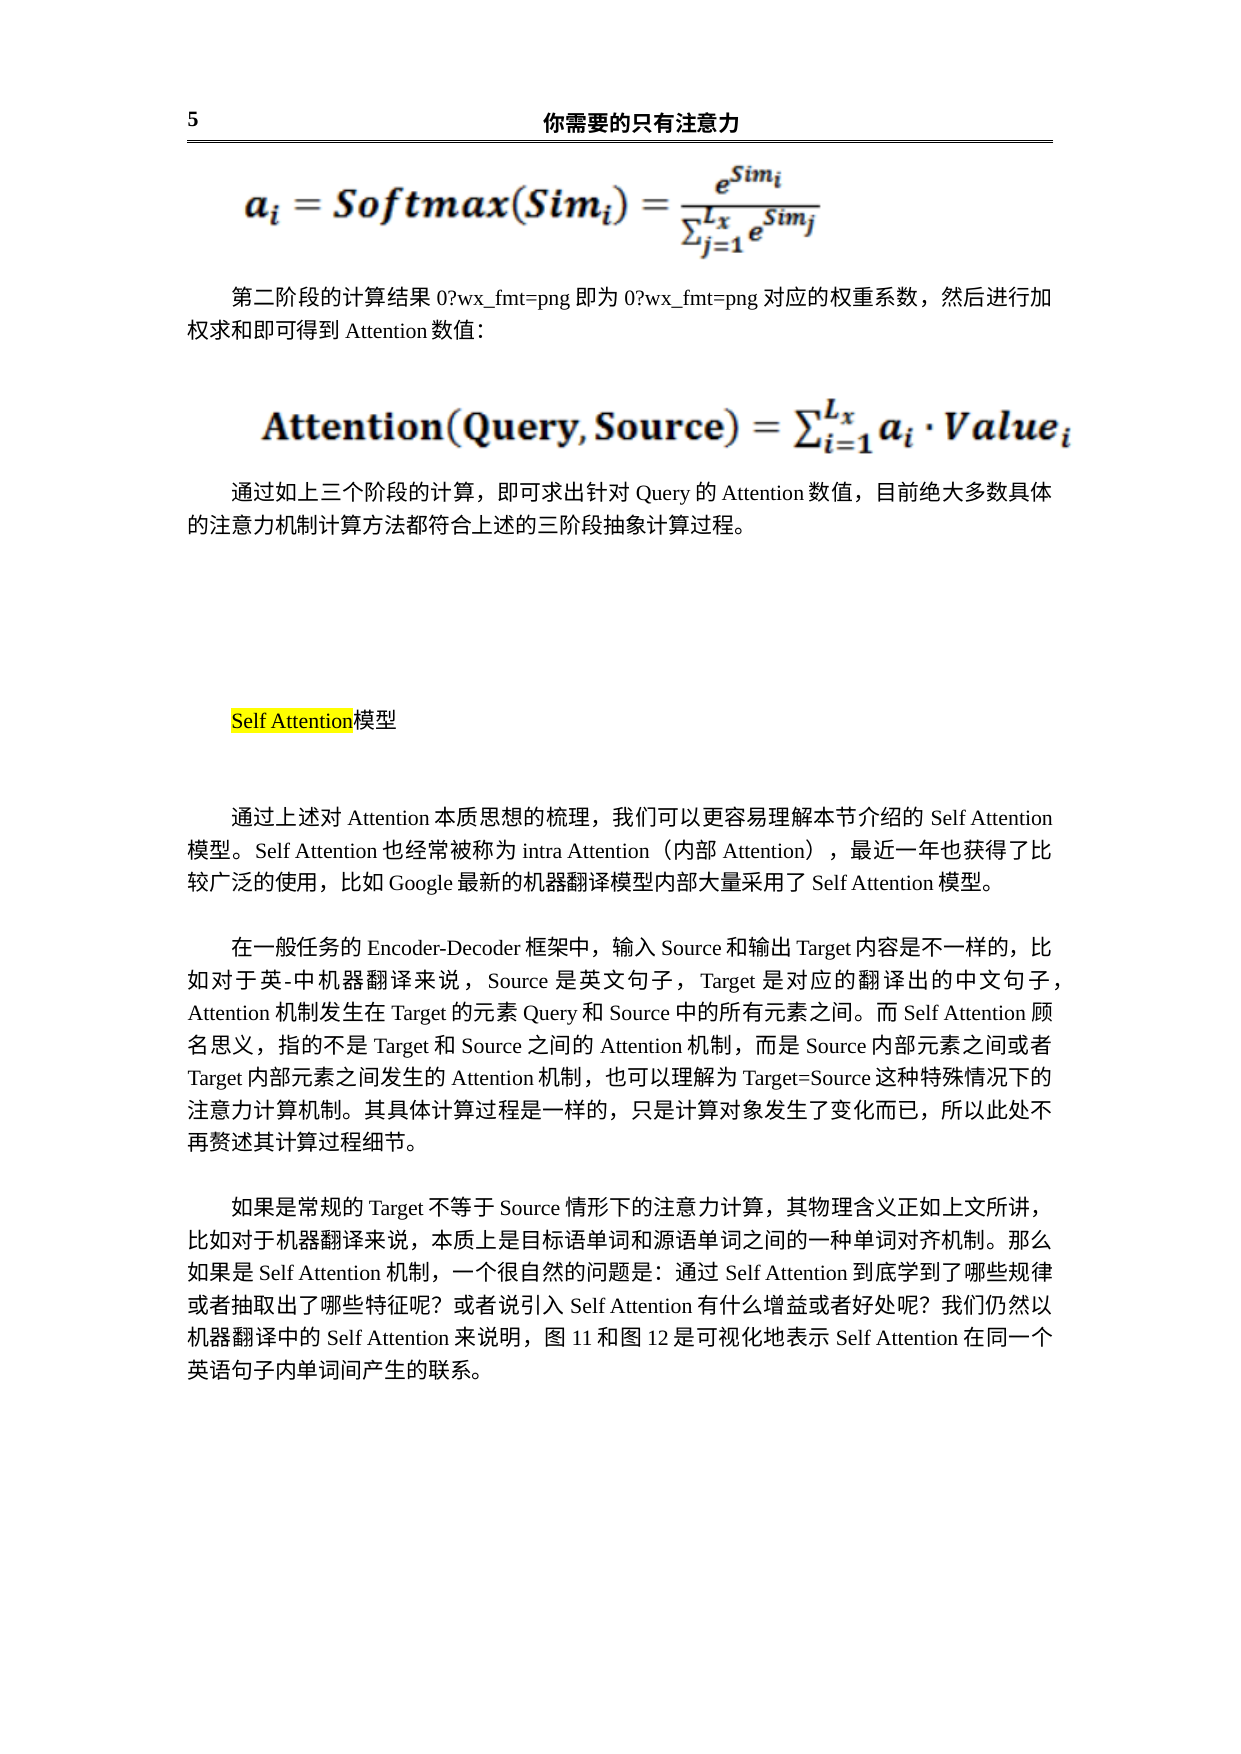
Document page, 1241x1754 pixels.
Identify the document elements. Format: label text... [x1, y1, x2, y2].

text Self Attention模型 [187, 702, 1053, 735]
text 通过如上三个阶段的计算，即可求出针对Query的Attention数值，目前绝大多数具体的注意力机制计算方法都符合上述的三阶段抽象计算过程。 [187, 475, 1053, 540]
picture [231, 150, 855, 264]
text 在一般任务的Encoder-Decoder框架中，输入Source和输出Target内容是不一样的，比如对于英-中机器翻译来说，Source是英文句子，Target是对应的翻译出的中文句子，Attention机制发生在Target的元素Query和Source中的所有元素之间。而Self Attention顾名思义，指的不是Target和Source之间的Attention机制，而是Source内部元素之间或者Target内部元素之间发生的Attention机制，也可以理解为Target=Source这种特殊情况下的注意力计算机制。其具体计算过程是一样的，只是计算对象发生了变化而已，所以此处不再赘述其计算过程细节。 [187, 930, 1053, 1157]
text 如果是常规的Target不等于Source情形下的注意力计算，其物理含义正如上文所讲，比如对于机器翻译来说，本质上是目标语单词和源语单词之间的一种单词对齐机制。那么如果是Self Attention机制，一个很自然的问题是：通过Self Attention到底学到了哪些规律或者抽取出了哪些特征呢？或者说引入Self Attention有什么增益或者好处呢？我们仍然以机器翻译中的Self Attention来说明，图11和图12是可视化地表示Self Attention在同一个英语句子内单词间产生的联系。 [187, 1190, 1053, 1385]
text 第二阶段的计算结果0?wx_fmt=png即为0?wx_fmt=png对应的权重系数，然后进行加权求和即可得到Attention数值： [187, 280, 1053, 345]
picture [231, 377, 1097, 463]
text 通过上述对Attention本质思想的梳理，我们可以更容易理解本节介绍的Self Attention模型。Self Attention也经常被称为intra Attention（内部Attention），最近一年也获得了比较广泛的使用，比如Google最新的机器翻译模型内部大量采用了Self Attention模型。 [187, 800, 1053, 897]
